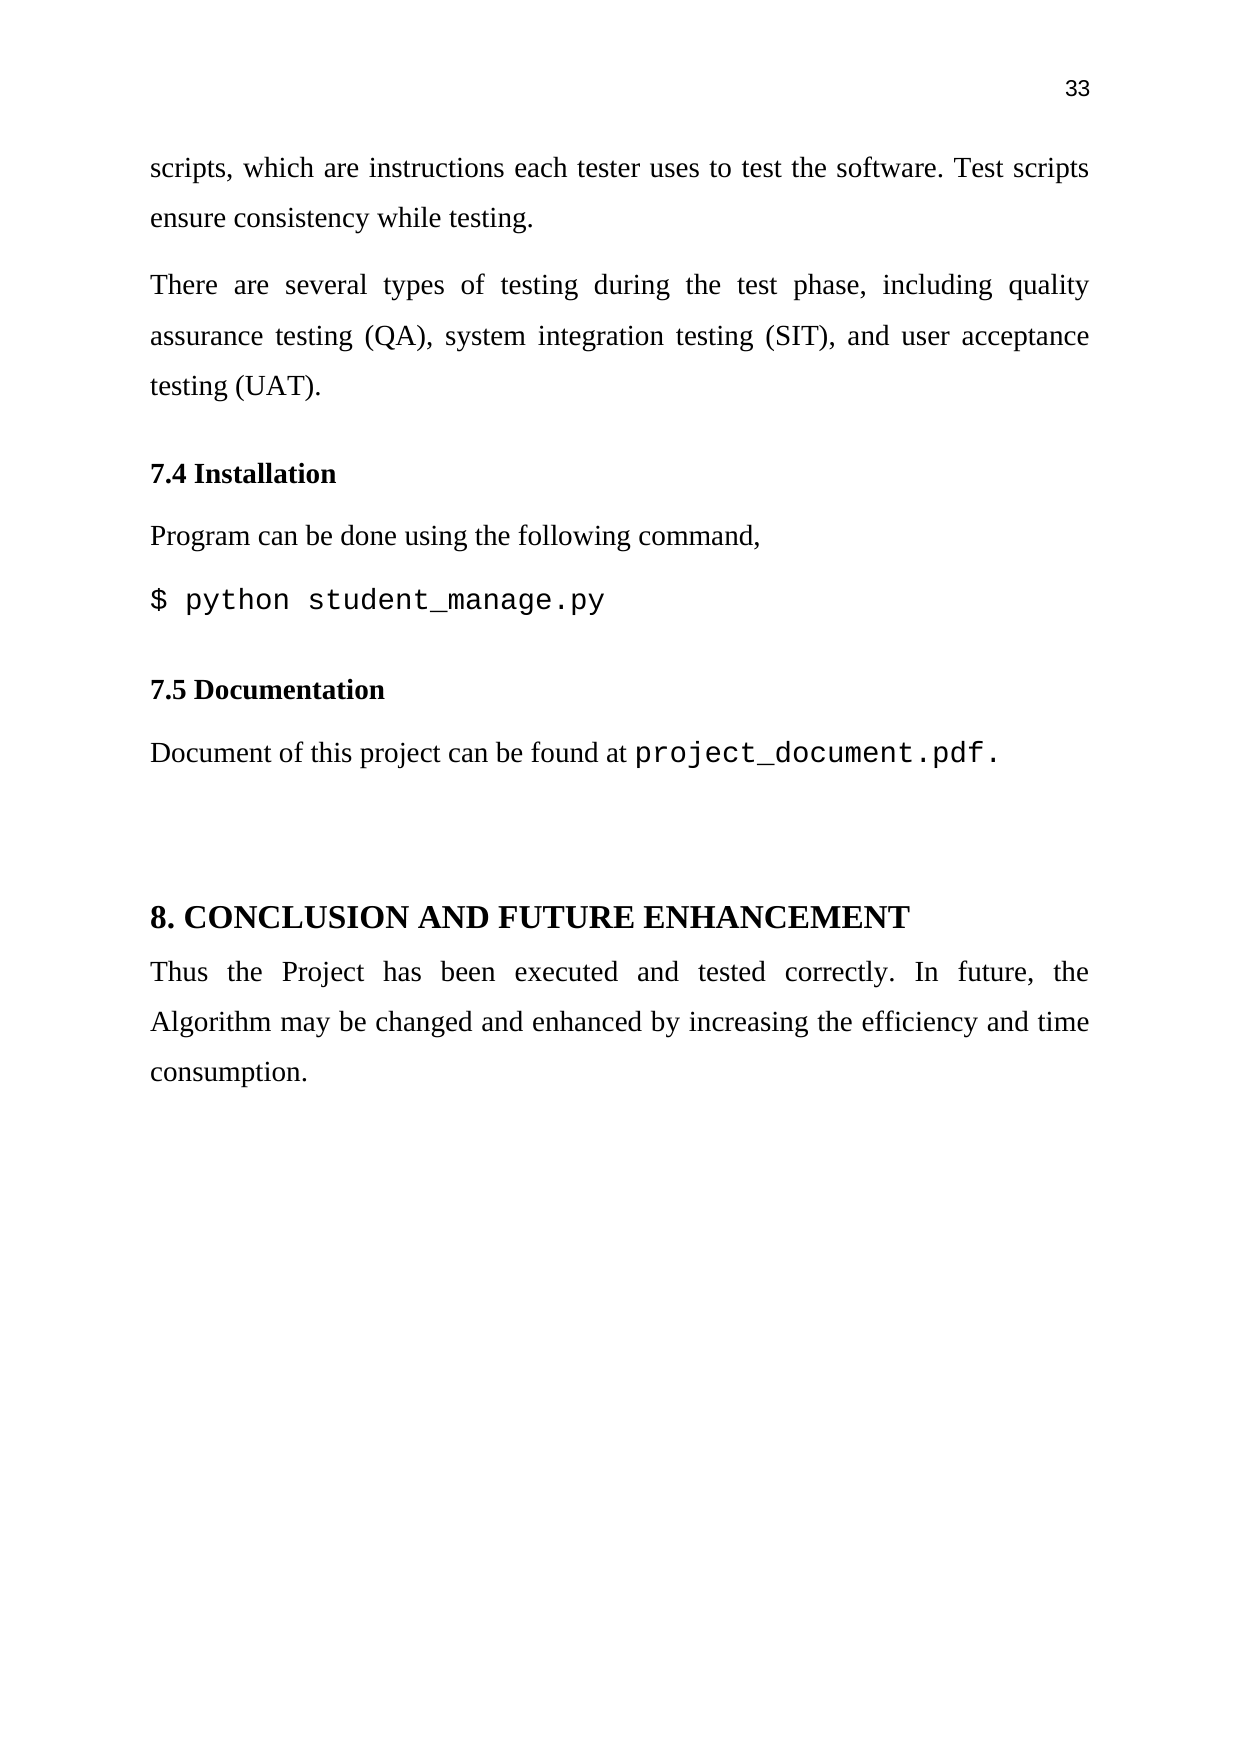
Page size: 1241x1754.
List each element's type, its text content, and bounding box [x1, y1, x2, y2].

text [150, 150, 1090, 234]
text $ python student_manage.py [150, 586, 1090, 618]
text There are several types of testing during the test phase, including quality assurance testing (QA), system integration testing (SIT), and user acceptance testing (UAT). [150, 267, 1090, 401]
subtitle 7.5 Documentation [150, 672, 1090, 706]
text Program can be done using the following command, [150, 518, 1090, 552]
text Thus the Project has been executed and tested correctly. In future, the Algorithm may be changed and enhanced by increasing the efficiency and time consumption. [150, 954, 1090, 1088]
subtitle 7.4 Installation [150, 456, 1090, 489]
text Document of this project can be found at project_document.pdf. [150, 735, 1090, 771]
subtitle 8. CONCLUSION AND FUTURE ENHANCEMENT [150, 897, 1090, 936]
